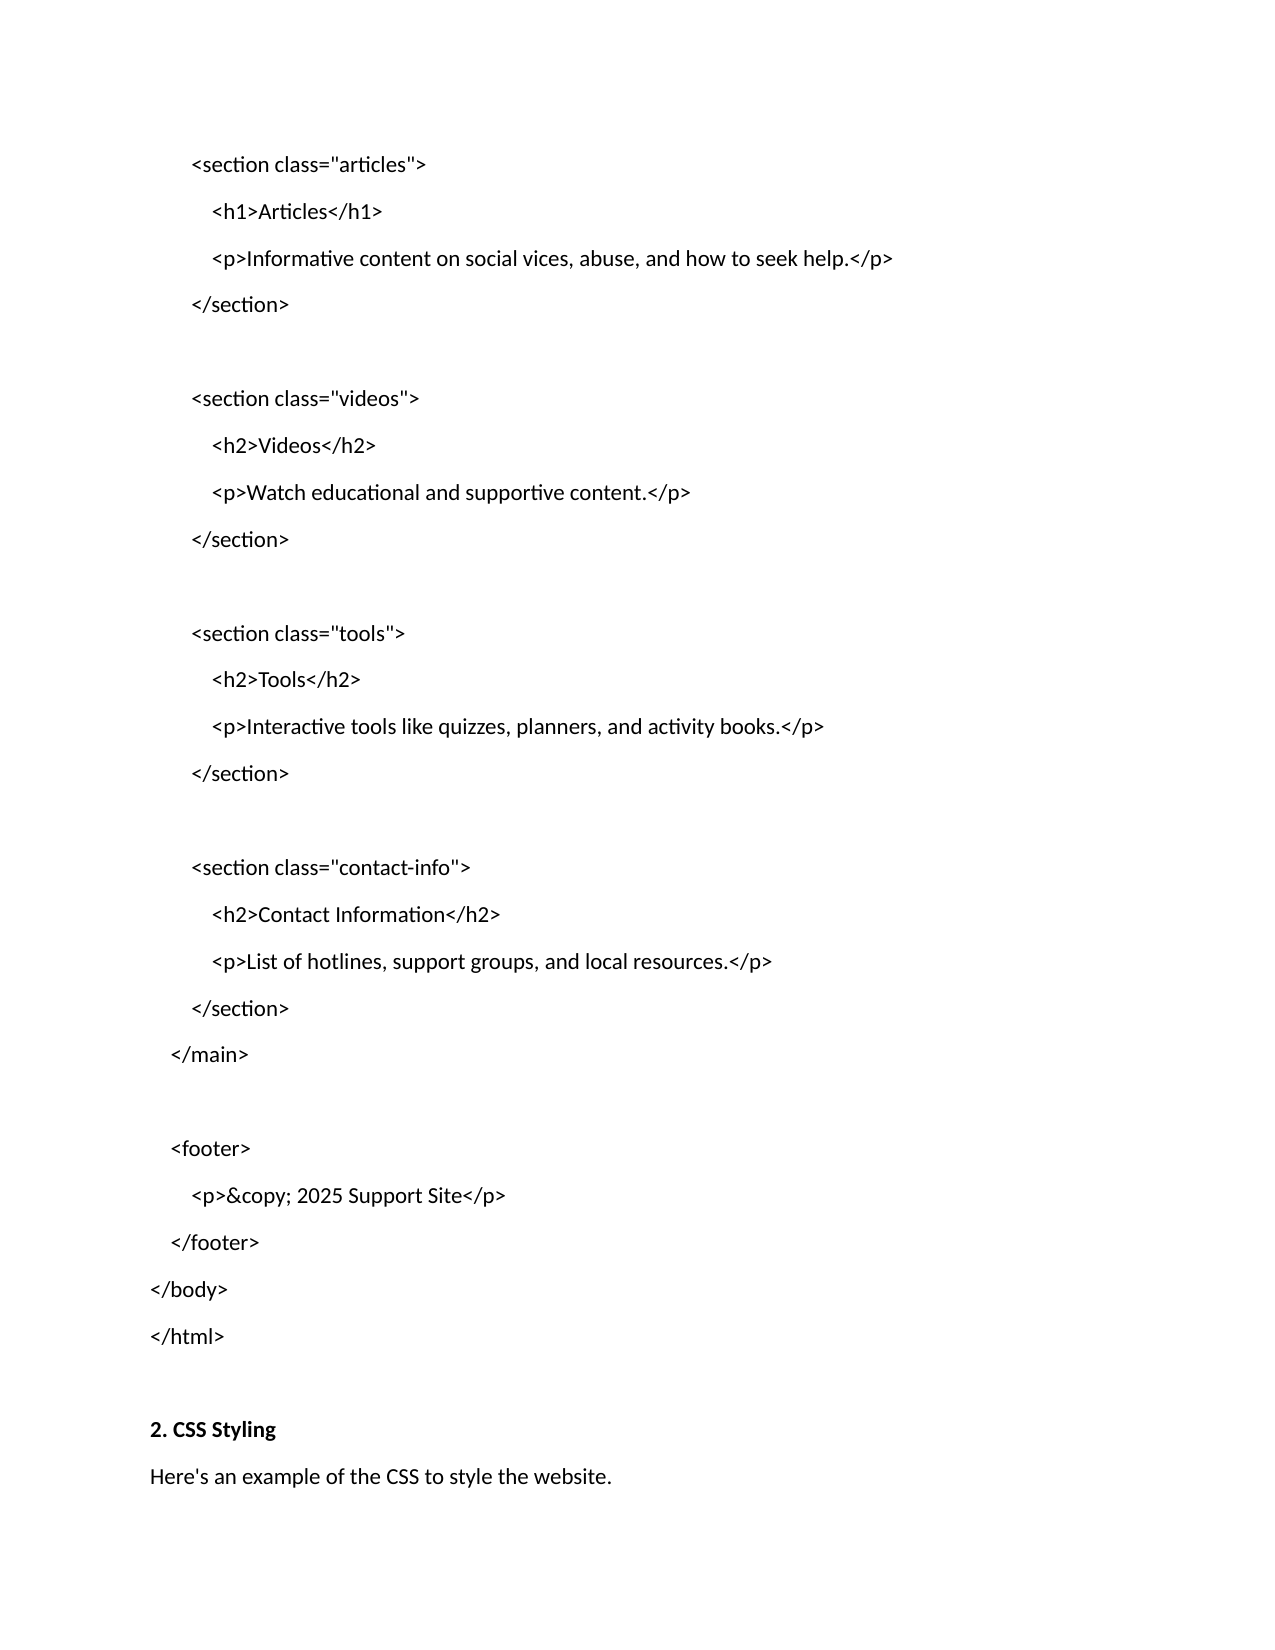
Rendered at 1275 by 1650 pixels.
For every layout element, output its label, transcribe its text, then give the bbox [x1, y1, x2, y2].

text </main> [150, 1041, 1125, 1069]
text <section class="tools"> [150, 619, 1125, 647]
text 2. CSS Styling [150, 1416, 1125, 1444]
text <p>List of hotlines, support groups, and local resources.</p> [150, 947, 1125, 975]
text </body> [150, 1275, 1125, 1303]
text <h2>Contact Information</h2> [150, 900, 1125, 928]
text </footer> [150, 1228, 1125, 1256]
text <p>Informative content on social vices, abuse, and how to seek help.</p> [150, 244, 1125, 272]
text <section class="videos"> [150, 384, 1125, 412]
text <h2>Videos</h2> [150, 431, 1125, 459]
text </html> [150, 1322, 1125, 1350]
text <p>&copy; 2025 Support Site</p> [150, 1181, 1125, 1209]
text <h1>Articles</h1> [150, 197, 1125, 225]
text </section> [150, 525, 1125, 553]
text </section> [150, 759, 1125, 787]
text <section class="contact-info"> [150, 853, 1125, 881]
text </section> [150, 994, 1125, 1022]
text Here's an example of the CSS to style the website. [150, 1462, 1125, 1491]
text <section class="articles"> [150, 150, 1125, 178]
text </section> [150, 291, 1125, 319]
text <p>Interactive tools like quizzes, planners, and activity books.</p> [150, 712, 1125, 741]
text <p>Watch educational and supportive content.</p> [150, 478, 1125, 506]
text <footer> [150, 1134, 1125, 1162]
text <h2>Tools</h2> [150, 666, 1125, 694]
